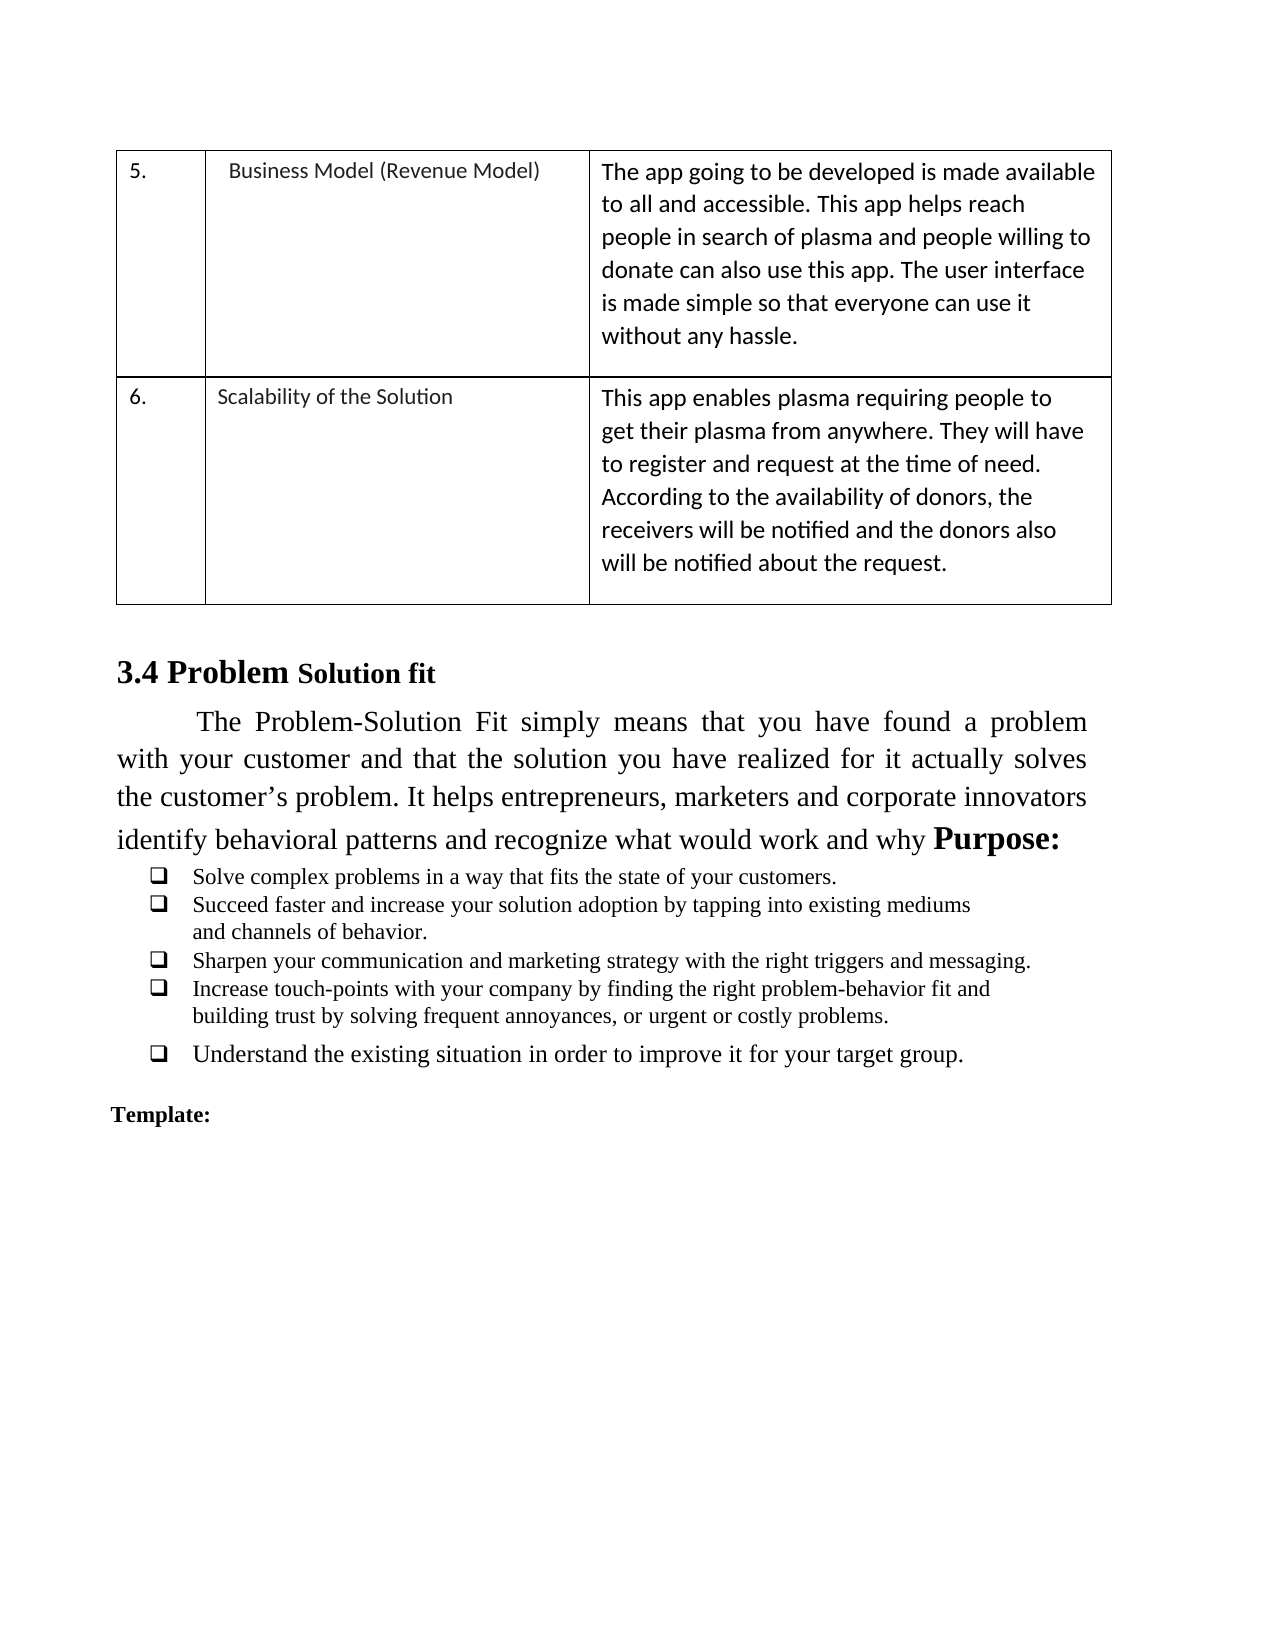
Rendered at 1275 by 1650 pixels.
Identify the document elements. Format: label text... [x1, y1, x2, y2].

list Sharpen your communication and marketing strategy with the right triggers and messaging. [148, 947, 1233, 973]
table_header Business Model (Revenue Model) [206, 151, 589, 376]
text The Problem-Solution Fit simply means that you have found a problem with your customer and that the solution you have realized for it actually solves the customer’s problem. It helps entrepreneurs, marketers and corporate innovators identify behavioral patterns and recognize what would work and why Purpose: [117, 704, 1088, 856]
table_cell This app enables plasma requiring people to get their plasma from anywhere. They will have to register and request at the time of need. According to the availability of donors, the receivers will be notified and the donors also will be notified about the request. [590, 378, 1111, 603]
list Succeed faster and increase your solution adoption by tapping into existing mediums and channels of behavior. [148, 891, 1009, 945]
table_cell 6. [117, 378, 205, 603]
list Solve complex problems in a way that fits the state of your customers. [148, 863, 1233, 889]
table_header The app going to be developed is made available to all and accessible. This app helps reach people in search of plasma and people willing to donate can also use this app. The user interface is made simple so that everyone can use it without any hassle. [590, 151, 1111, 376]
table_cell Scalability of the Solution [206, 378, 589, 603]
list Understand the existing situation in order to improve it for your target group. [148, 1039, 1233, 1068]
list Problem Solution fit [117, 652, 1233, 690]
table_header 5. [117, 151, 205, 376]
text Template: [110, 1101, 1233, 1127]
list Increase touch-points with your company by finding the right problem-behavior fit and building trust by solving frequent annoyances, or urgent or costly problems. [148, 975, 992, 1029]
